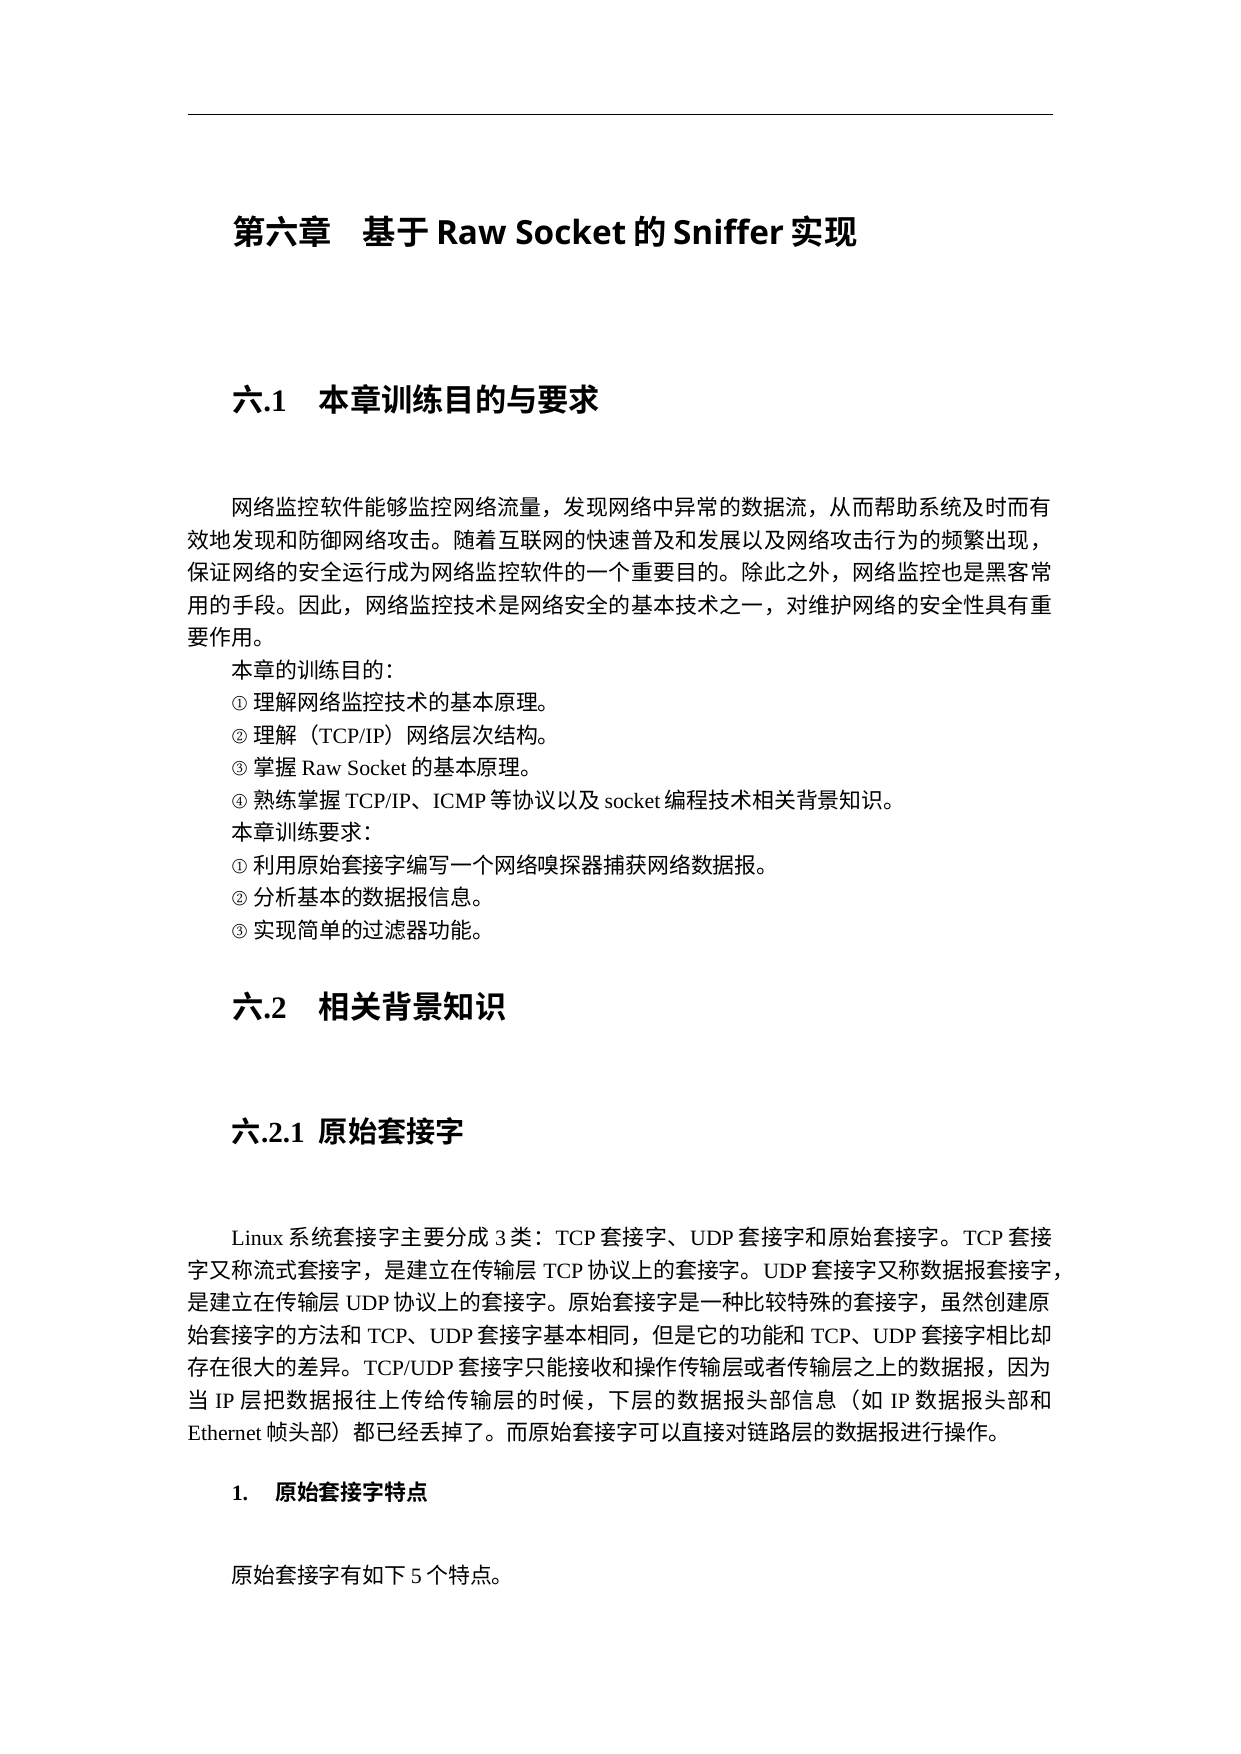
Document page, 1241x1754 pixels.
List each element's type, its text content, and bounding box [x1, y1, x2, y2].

text Linux系统套接字主要分成3类：TCP套接字、UDP套接字和原始套接字。TCP套接字又称流式套接字，是建立在传输层TCP协议上的套接字。UDP套接字又称数据报套接字，是建立在传输层UDP协议上的套接字。原始套接字是一种比较特殊的套接字，虽然创建原始套接字的方法和TCP、UDP套接字基本相同，但是它的功能和TCP、UDP套接字相比却存在很大的差异。TCP/UDP套接字只能接收和操作传输层或者传输层之上的数据报，因为当IP层把数据报往上传给传输层的时候，下层的数据报头部信息（如IP数据报头部和Ethernet帧头部）都已经丢掉了。而原始套接字可以直接对链路层的数据报进行操作。 [187, 1220, 1053, 1447]
subtitle 原始套接字特点 [187, 1474, 1053, 1507]
subtitle 相关背景知识 [188, 972, 1053, 1037]
text ② 理解（TCP/IP）网络层次结构。 [187, 717, 1053, 750]
subtitle 本章训练目的与要求 [188, 365, 1053, 430]
text ④ 熟练掌握TCP/IP、ICMP等协议以及socket编程技术相关背景知识。 [187, 782, 1053, 815]
text 原始套接字有如下5个特点。 [187, 1557, 1053, 1590]
subtitle 基于Raw Socket的Sniffer实现 [187, 197, 1053, 262]
text ③ 掌握Raw Socket的基本原理。 [187, 750, 1053, 782]
text ③ 实现简单的过滤器功能。 [187, 912, 1053, 945]
text ② 分析基本的数据报信息。 [187, 880, 1053, 912]
text 网络监控软件能够监控网络流量，发现网络中异常的数据流，从而帮助系统及时而有效地发现和防御网络攻击。随着互联网的快速普及和发展以及网络攻击行为的频繁出现，保证网络的安全运行成为网络监控软件的一个重要目的。除此之外，网络监控也是黑客常用的手段。因此，网络监控技术是网络安全的基本技术之一，对维护网络的安全性具有重要作用。 [187, 490, 1053, 652]
text 本章训练要求： [187, 815, 1053, 847]
subtitle 原始套接字 [187, 1097, 1053, 1162]
text ① 理解网络监控技术的基本原理。 [187, 685, 1053, 717]
text ① 利用原始套接字编写一个网络嗅探器捕获网络数据报。 [187, 847, 1053, 880]
text 本章的训练目的： [187, 652, 1053, 685]
